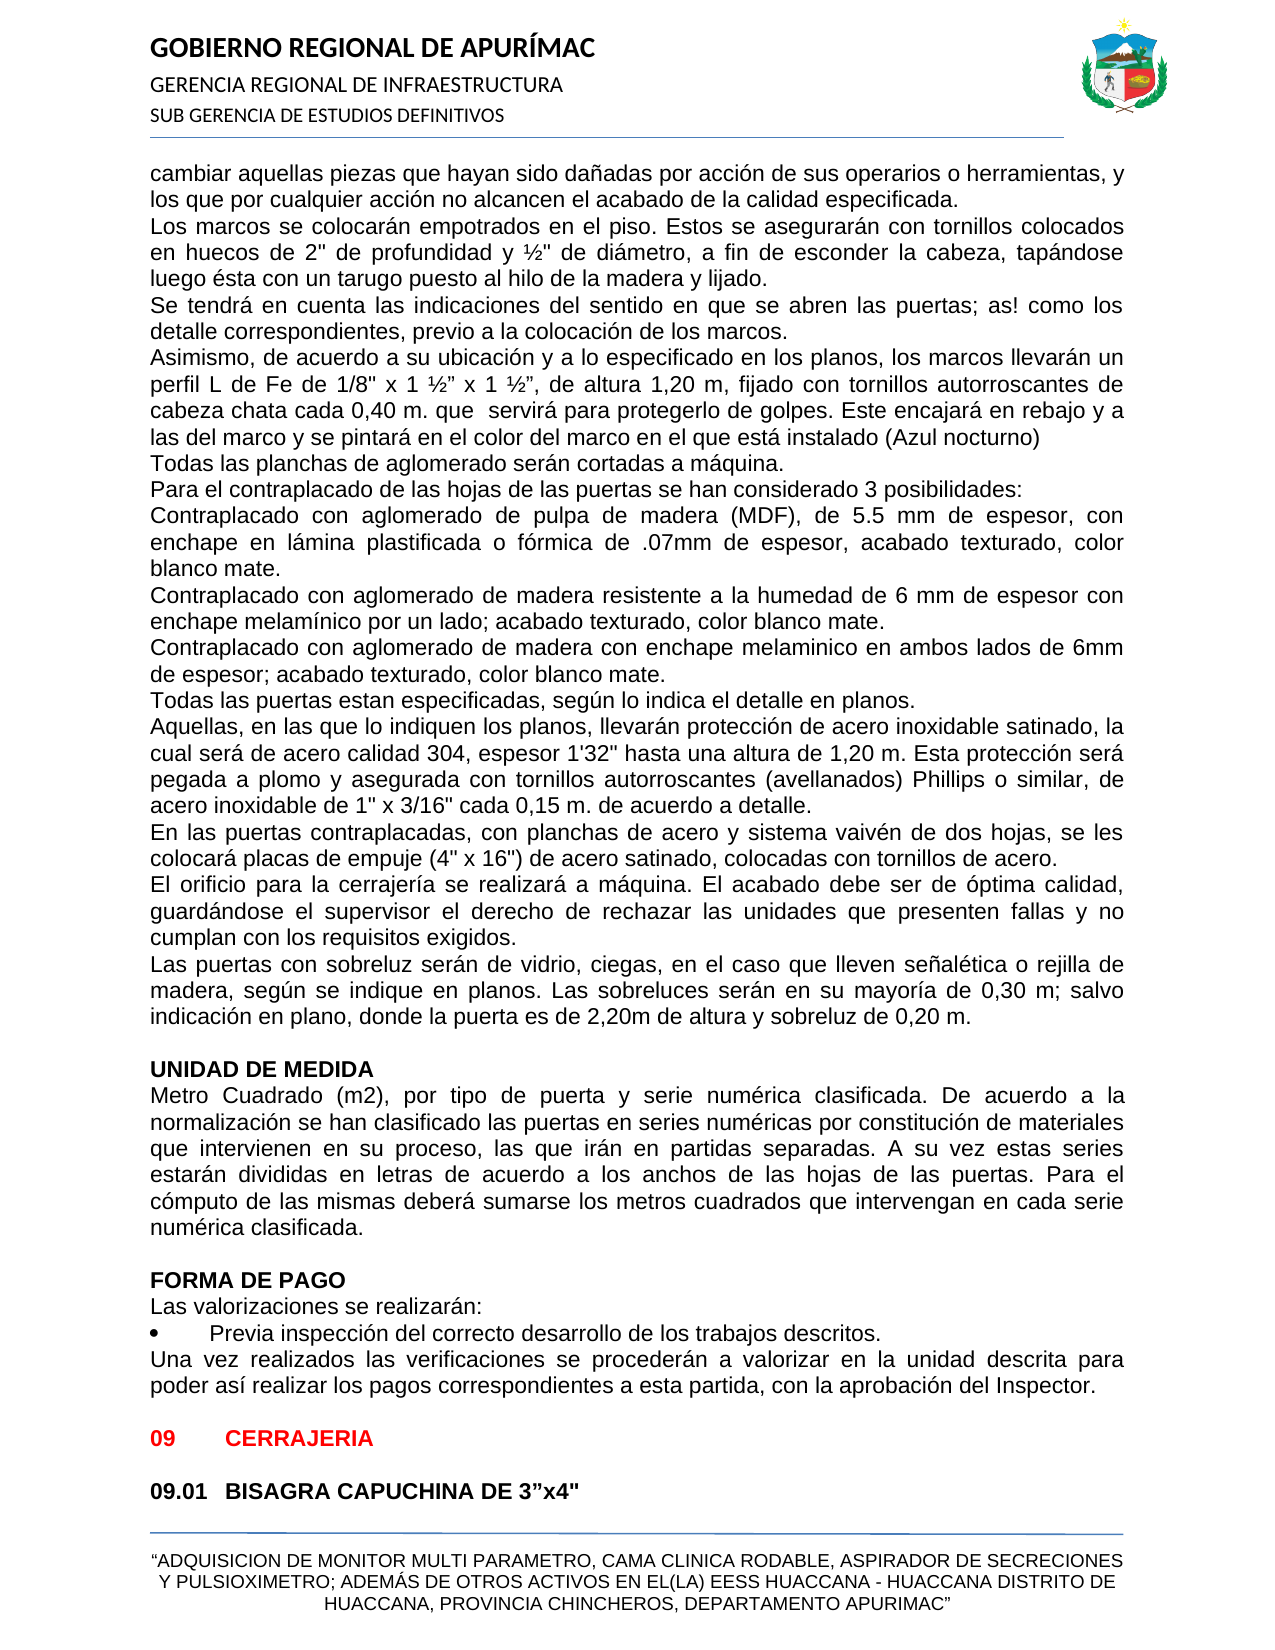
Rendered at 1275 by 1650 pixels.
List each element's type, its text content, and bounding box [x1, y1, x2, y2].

text UNIDAD DE MEDIDA [150, 1056, 1125, 1082]
text Las valorizaciones se realizarán: [150, 1293, 1125, 1319]
text Aquellas, en las que lo indiquen los planos, llevarán protección de acero inoxidable satinado, la cual será de acero calidad 304, espesor 1'32" hasta una altura de 1,20 m. Esta protección será pegada a plomo y asegurada con tornillos autorroscantes (avellanados) Phillips o similar, de acero inoxidable de 1" x 3/16" cada 0,15 m. de acuerdo a detalle. [150, 713, 1125, 819]
text Contraplacado con aglomerado de madera con enchape melaminico en ambos lados de 6mm de espesor; acabado texturado, color blanco mate. [150, 634, 1125, 687]
text Una vez realizados las verificaciones se procederán a valorizar en la unidad descrita para poder así realizar los pagos correspondientes a esta partida, con la aprobación del Inspector. [150, 1346, 1125, 1398]
text Se tendrá en cuenta las indicaciones del sentido en que se abren las puertas; as! como los detalle correspondientes, previo a la colocación de los marcos. [150, 292, 1125, 344]
picture [1081, 17, 1168, 117]
text Metro Cuadrado (m2), por tipo de puerta y serie numérica clasificada. De acuerdo a la normalización se han clasificado las puertas en series numéricas por constitución de materiales que intervienen en su proceso, las que irán en partidas separadas. A su vez estas series estarán divididas en letras de acuerdo a los anchos de las hojas de las puertas. Para el cómputo de las mismas deberá sumarse los metros cuadrados que intervengan en cada serie numérica clasificada. [150, 1082, 1125, 1240]
text Las puertas con sobreluz serán de vidrio, ciegas, en el caso que lleven señalética o rejilla de madera, según se indique en planos. Las sobreluces serán en su mayoría de 0,30 m; salvo indicación en plano, donde la puerta es de 2,20m de altura y sobreluz de 0,20 m. [150, 951, 1125, 1029]
text Para el contraplacado de las hojas de las puertas se han considerado 3 posibilidades: [150, 476, 1125, 502]
text En las puertas contraplacadas, con planchas de acero y sistema vaivén de dos hojas, se les colocará placas de empuje (4" x 16") de acero satinado, colocadas con tornillos de acero. [150, 819, 1125, 871]
text FORMA DE PAGO [150, 1267, 1125, 1293]
text Contraplacado con aglomerado de pulpa de madera (MDF), de 5.5 mm de espesor, con enchape en lámina plastificada o fórmica de .07mm de espesor, acabado texturado, color blanco mate. [150, 502, 1125, 582]
text Contraplacado con aglomerado de madera resistente a la humedad de 6 mm de espesor con enchape melamínico por un lado; acabado texturado, color blanco mate. [150, 582, 1125, 634]
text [150, 160, 1125, 213]
text 09 CERRAJERIA [150, 1425, 1125, 1451]
text Los marcos se colocarán empotrados en el piso. Estos se asegurarán con tornillos colocados en huecos de 2" de profundidad y ½" de diámetro, a fin de esconder la cabeza, tapándose luego ésta con un tarugo puesto al hilo de la madera y lijado. [150, 213, 1125, 292]
text Todas las planchas de aglomerado serán cortadas a máquina. [150, 450, 1125, 476]
text 09.01 BISAGRA CAPUCHINA DE 3”x4" [150, 1478, 1125, 1504]
text Todas las puertas estan especificadas, según lo indica el detalle en planos. [150, 687, 1125, 713]
text El orificio para la cerrajería se realizará a máquina. El acabado debe ser de óptima calidad, guardándose el supervisor el derecho de rechazar las unidades que presenten fallas y no cumplan con los requisitos exigidos. [150, 871, 1125, 951]
text Asimismo, de acuerdo a su ubicación y a lo especificado en los planos, los marcos llevarán un perfil L de Fe de 1/8" x 1 ½” x 1 ½”, de altura 1,20 m, fijado con tornillos autorroscantes de cabeza chata cada 0,40 m. que servirá para protegerlo de golpes. Este encajará en rebajo y a las del marco y se pintará en el color del marco en el que está instalado (Azul nocturno) [150, 344, 1125, 450]
list Previa inspección del correcto desarrollo de los trabajos descritos. [150, 1319, 1125, 1346]
